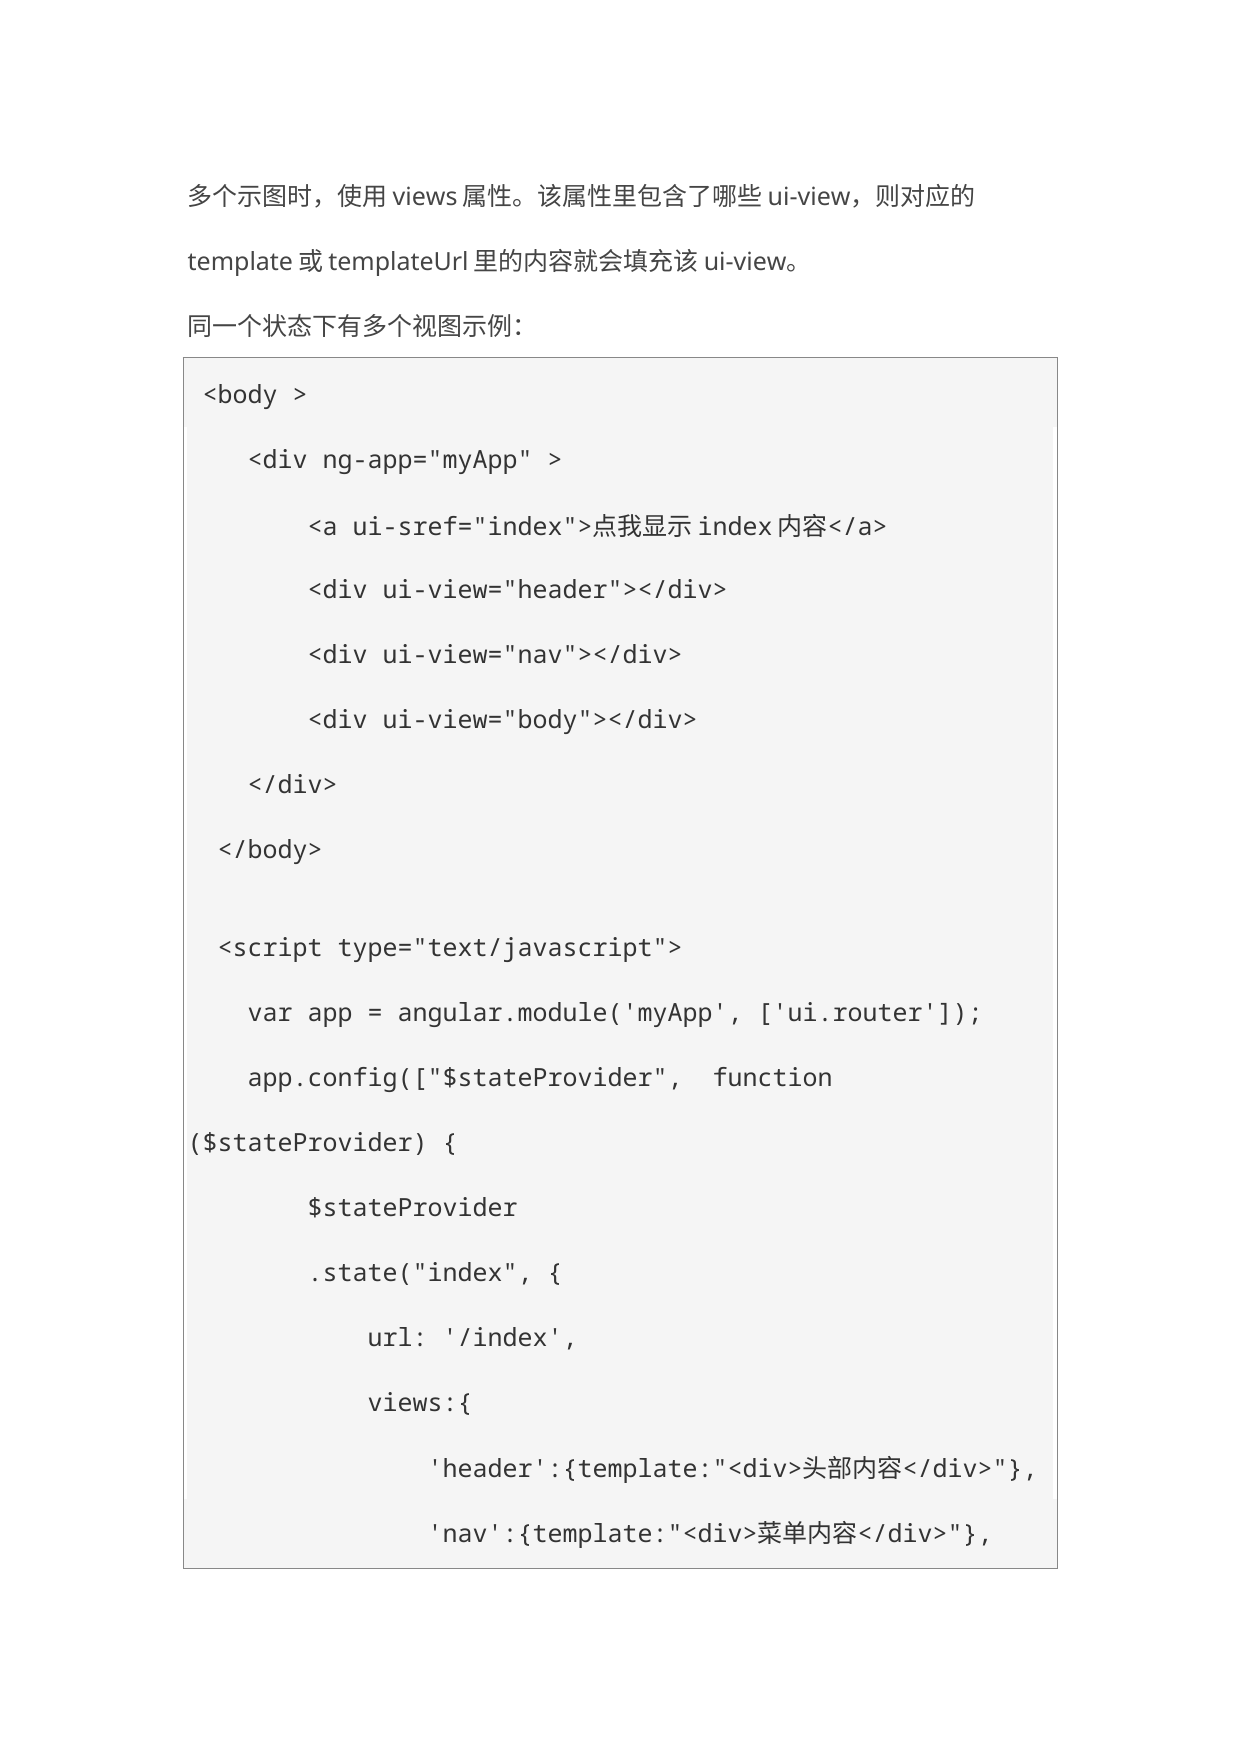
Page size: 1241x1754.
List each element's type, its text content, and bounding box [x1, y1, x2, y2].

text <div ui-view="header"></div> [187, 557, 1053, 622]
text <div ng-app="myApp" > [187, 427, 1053, 492]
text </body> [187, 817, 1053, 882]
text 'header':{template:"<div>头部内容</div>"}, [187, 1434, 1053, 1494]
text $stateProvider [187, 1174, 1053, 1239]
text 同一个状态下有多个视图示例： [187, 292, 1053, 357]
text url: '/index', [187, 1304, 1053, 1369]
text app.config(["$stateProvider", function ($stateProvider) { [187, 1044, 1053, 1174]
text <div ui-view="body"></div> [187, 687, 1053, 752]
text <a ui-sref="index">点我显示index内容</a> [187, 492, 1053, 557]
text 'nav':{template:"<div>菜单内容</div>"}, [184, 1494, 1057, 1568]
text <script type="text/javascript"> [187, 914, 1053, 979]
text <body > [184, 358, 1057, 427]
text </div> [187, 752, 1053, 817]
text <div ui-view="nav"></div> [187, 622, 1053, 687]
text var app = angular.module('myApp', ['ui.router']); [187, 979, 1053, 1044]
text views:{ [187, 1369, 1053, 1434]
text .state("index", { [187, 1239, 1053, 1304]
text 多个示图时，使用views属性。该属性里包含了哪些ui-view，则对应的template或templateUrl里的内容就会填充该ui-view。 [187, 162, 1053, 292]
